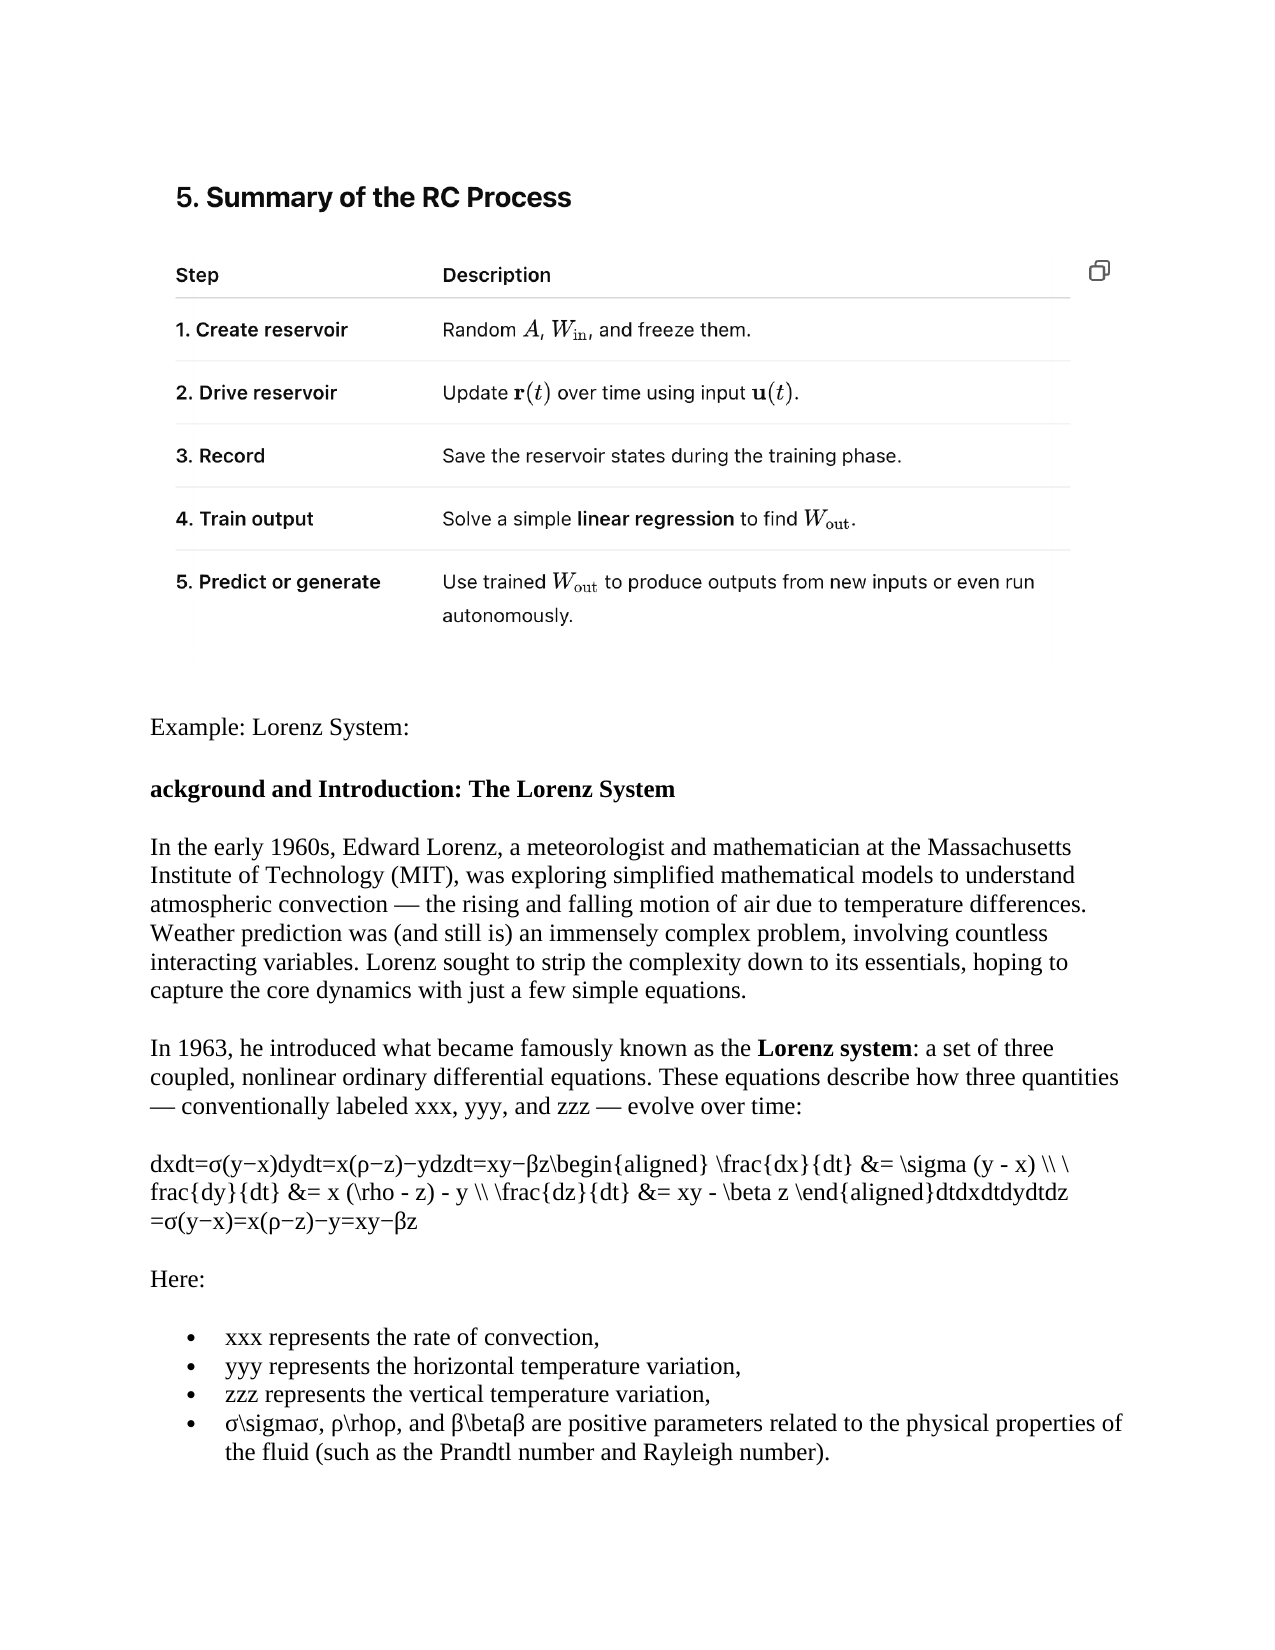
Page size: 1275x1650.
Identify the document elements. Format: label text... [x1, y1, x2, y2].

list xxx represents the rate of convection, [187, 1322, 1125, 1351]
list zzz represents the vertical temperature variation, [187, 1379, 1125, 1408]
text In 1963, he introduced what became famously known as the Lorenz system: a set of three coupled, nonlinear ordinary differential equations. These equations describe how three quantities — conventionally labeled xxx, yyy, and zzz — evolve over time: [150, 1033, 1125, 1119]
text Example: Lorenz System: [150, 708, 1125, 740]
text Here: [150, 1264, 1125, 1293]
text dxdt=σ(y−x)dydt=x(ρ−z)−ydzdt=xy−βz\begin{aligned} \frac{dx}{dt} &= \sigma (y - x) \\ \frac{dy}{dt} &= x (\rho - z) - y \\ \frac{dz}{dt} &= xy - \beta z \end{aligned}dtdx​dtdy​dtdz​​=σ(y−x)=x(ρ−z)−y=xy−βz​ [150, 1149, 1125, 1235]
text ackground and Introduction: The Lorenz System [150, 774, 1125, 802]
list yyy represents the horizontal temperature variation, [187, 1351, 1125, 1379]
list σ\sigmaσ, ρ\rhoρ, and β\betaβ are positive parameters related to the physical properties of the fluid (such as the Prandtl number and Rayleigh number). [187, 1408, 1125, 1466]
picture [150, 150, 1125, 708]
text In the early 1960s, Edward Lorenz, a meteorologist and mathematician at the Massachusetts Institute of Technology (MIT), was exploring simplified mathematical models to understand atmospheric convection — the rising and falling motion of air due to temperature differences. Weather prediction was (and still is) an immensely complex problem, involving countless interacting variables. Lorenz sought to strip the complexity down to its essentials, hoping to capture the core dynamics with just a few simple equations. [150, 832, 1125, 1004]
